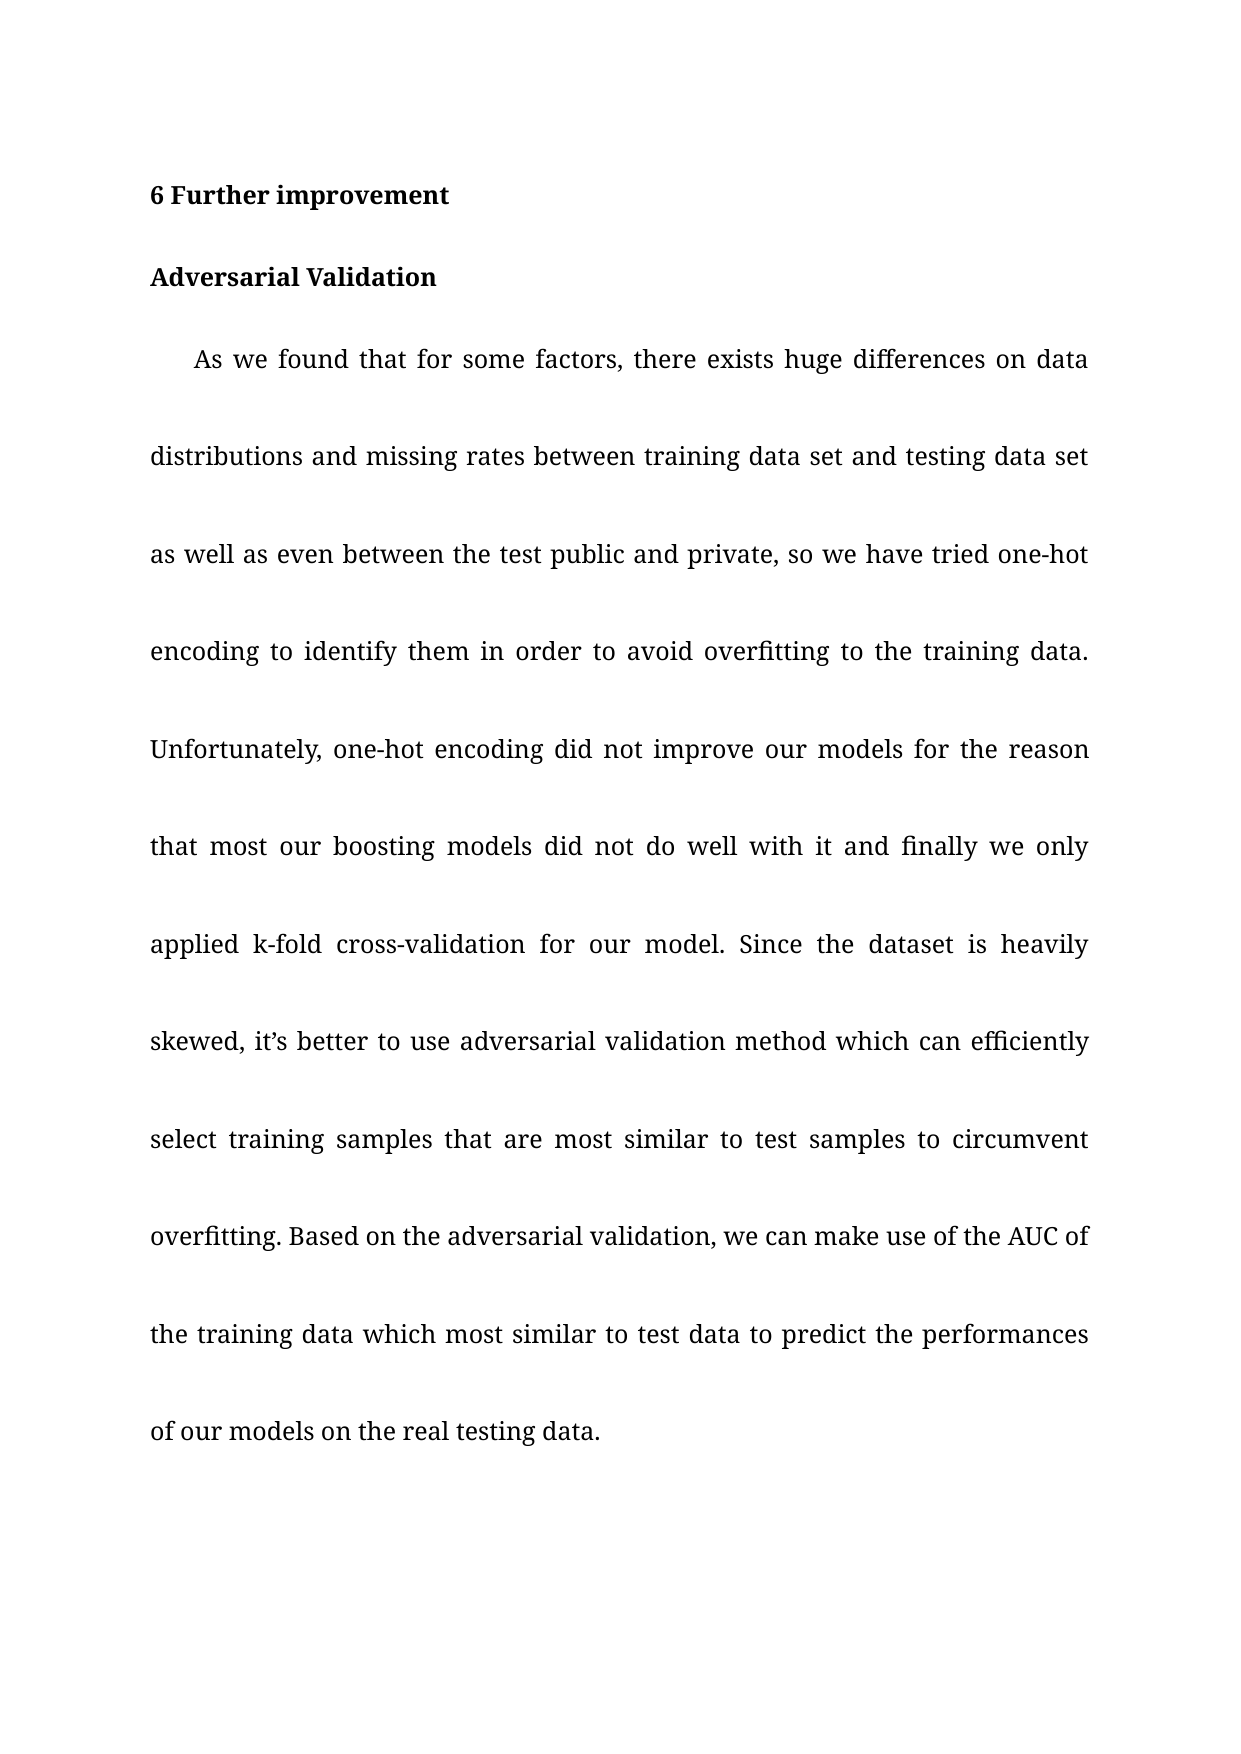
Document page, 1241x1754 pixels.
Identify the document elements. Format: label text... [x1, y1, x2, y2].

text As we found that for some factors, there exists huge differences on data distributions and missing rates between training data set and testing data set as well as even between the test public and private, so we have tried one-hot encoding to identify them in order to avoid overfitting to the training data. Unfortunately, one-hot encoding did not improve our models for the reason that most our boosting models did not do well with it and finally we only applied k-fold cross-validation for our model. Since the dataset is heavily skewed, it’s better to use adversarial validation method which can efficiently select training samples that are most similar to test samples to circumvent overfitting. Based on the adversarial validation, we can make use of the AUC of the training data which most similar to test data to predict the performances of our models on the real testing data. [150, 326, 1090, 1463]
text 6 Further improvement [150, 162, 1090, 227]
text Adversarial Validation [150, 244, 1090, 309]
